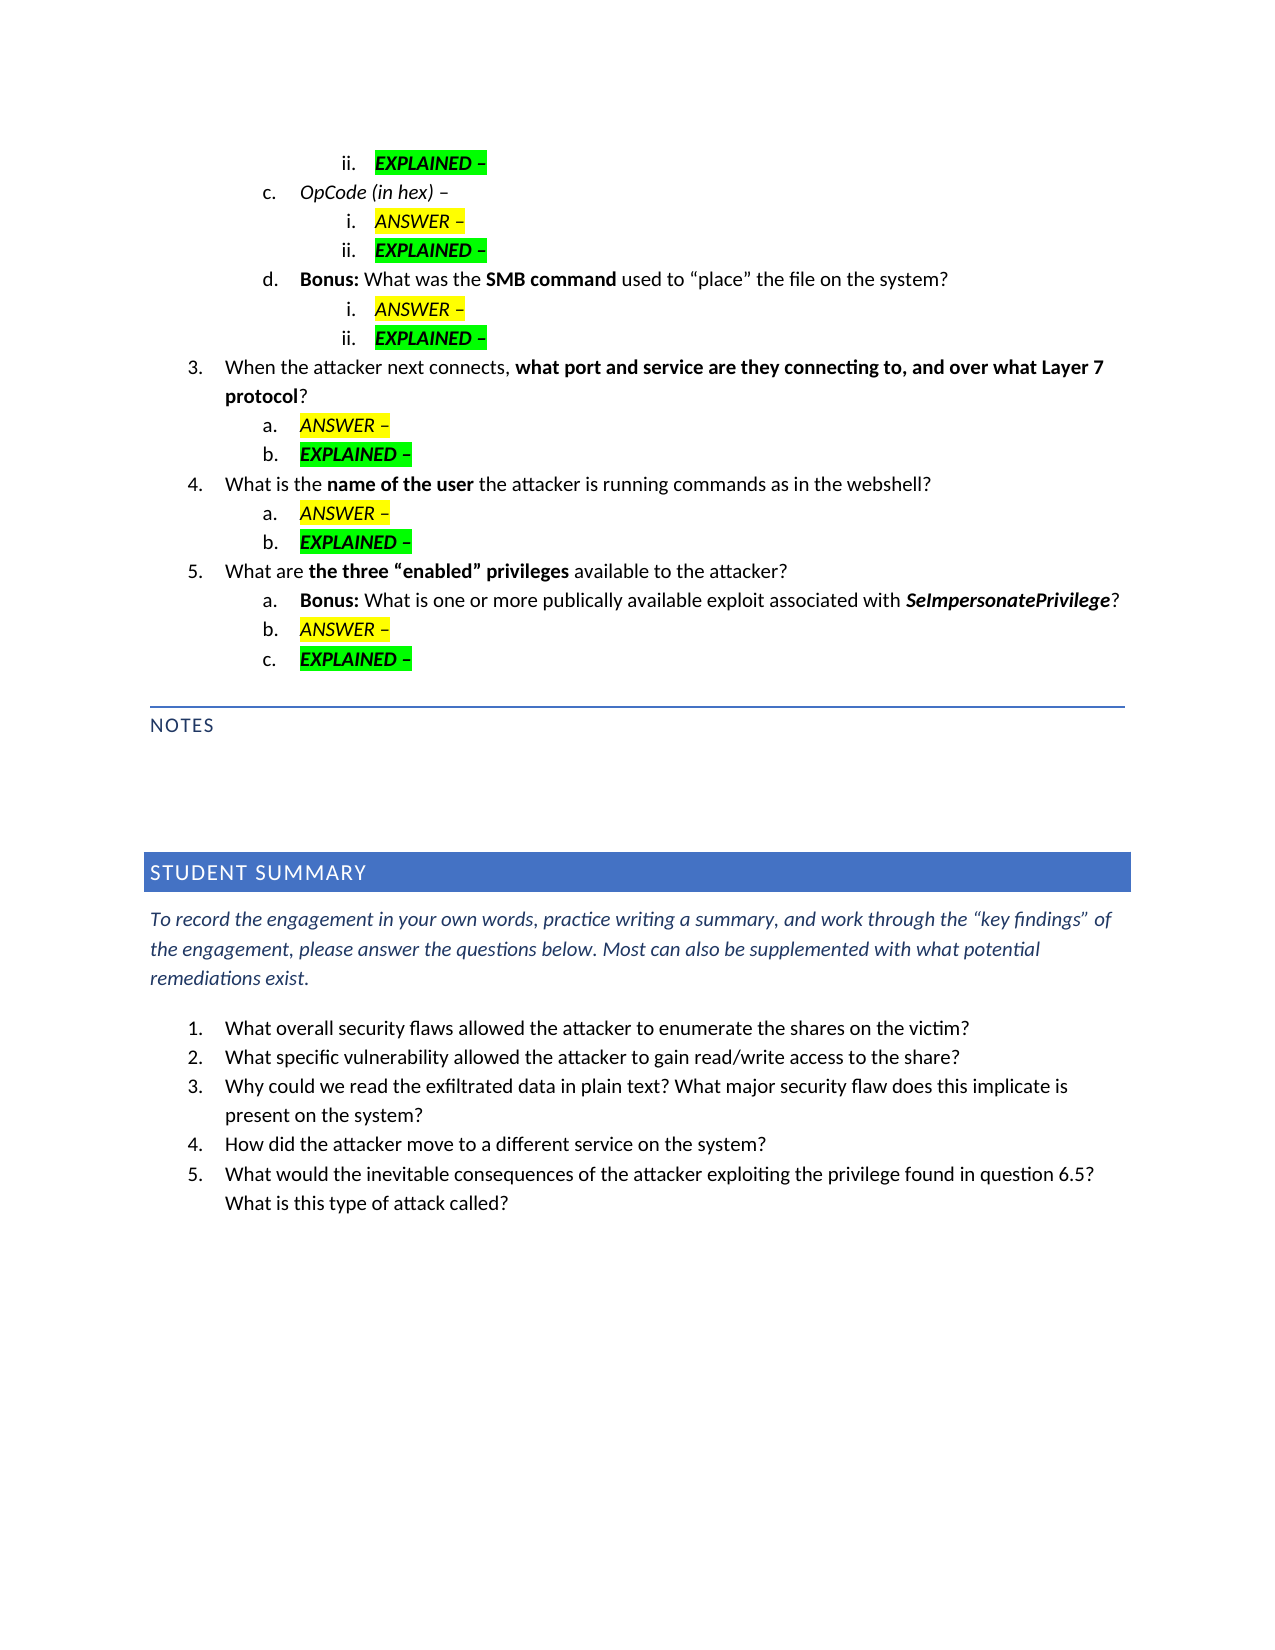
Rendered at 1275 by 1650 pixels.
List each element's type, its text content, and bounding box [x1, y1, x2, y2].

list How did the attacker move to a different service on the system? [187, 575, 1125, 601]
text To record the engagement in your own words, practice writing a summary, and work through the “key findings” of the engagement, please answer the questions below. Most can also be supplemented with what potential remediations exist. [150, 350, 1125, 434]
list What specific vulnerability allowed the attacker to gain read/write access to the share? [187, 488, 1125, 513]
subtitle Student Summary [150, 302, 1125, 329]
list What overall security flaws allowed the attacker to enumerate the shares on the victim? [187, 459, 1125, 484]
list What would the inevitable consequences of the attacker exploiting the privilege found in question 6.5? What is this type of attack called? [187, 604, 1125, 659]
subtitle Notes [150, 152, 1125, 181]
list Why could we read the exfiltrated data in plain text? What major security flaw does this implicate is present on the system? [187, 517, 1125, 572]
